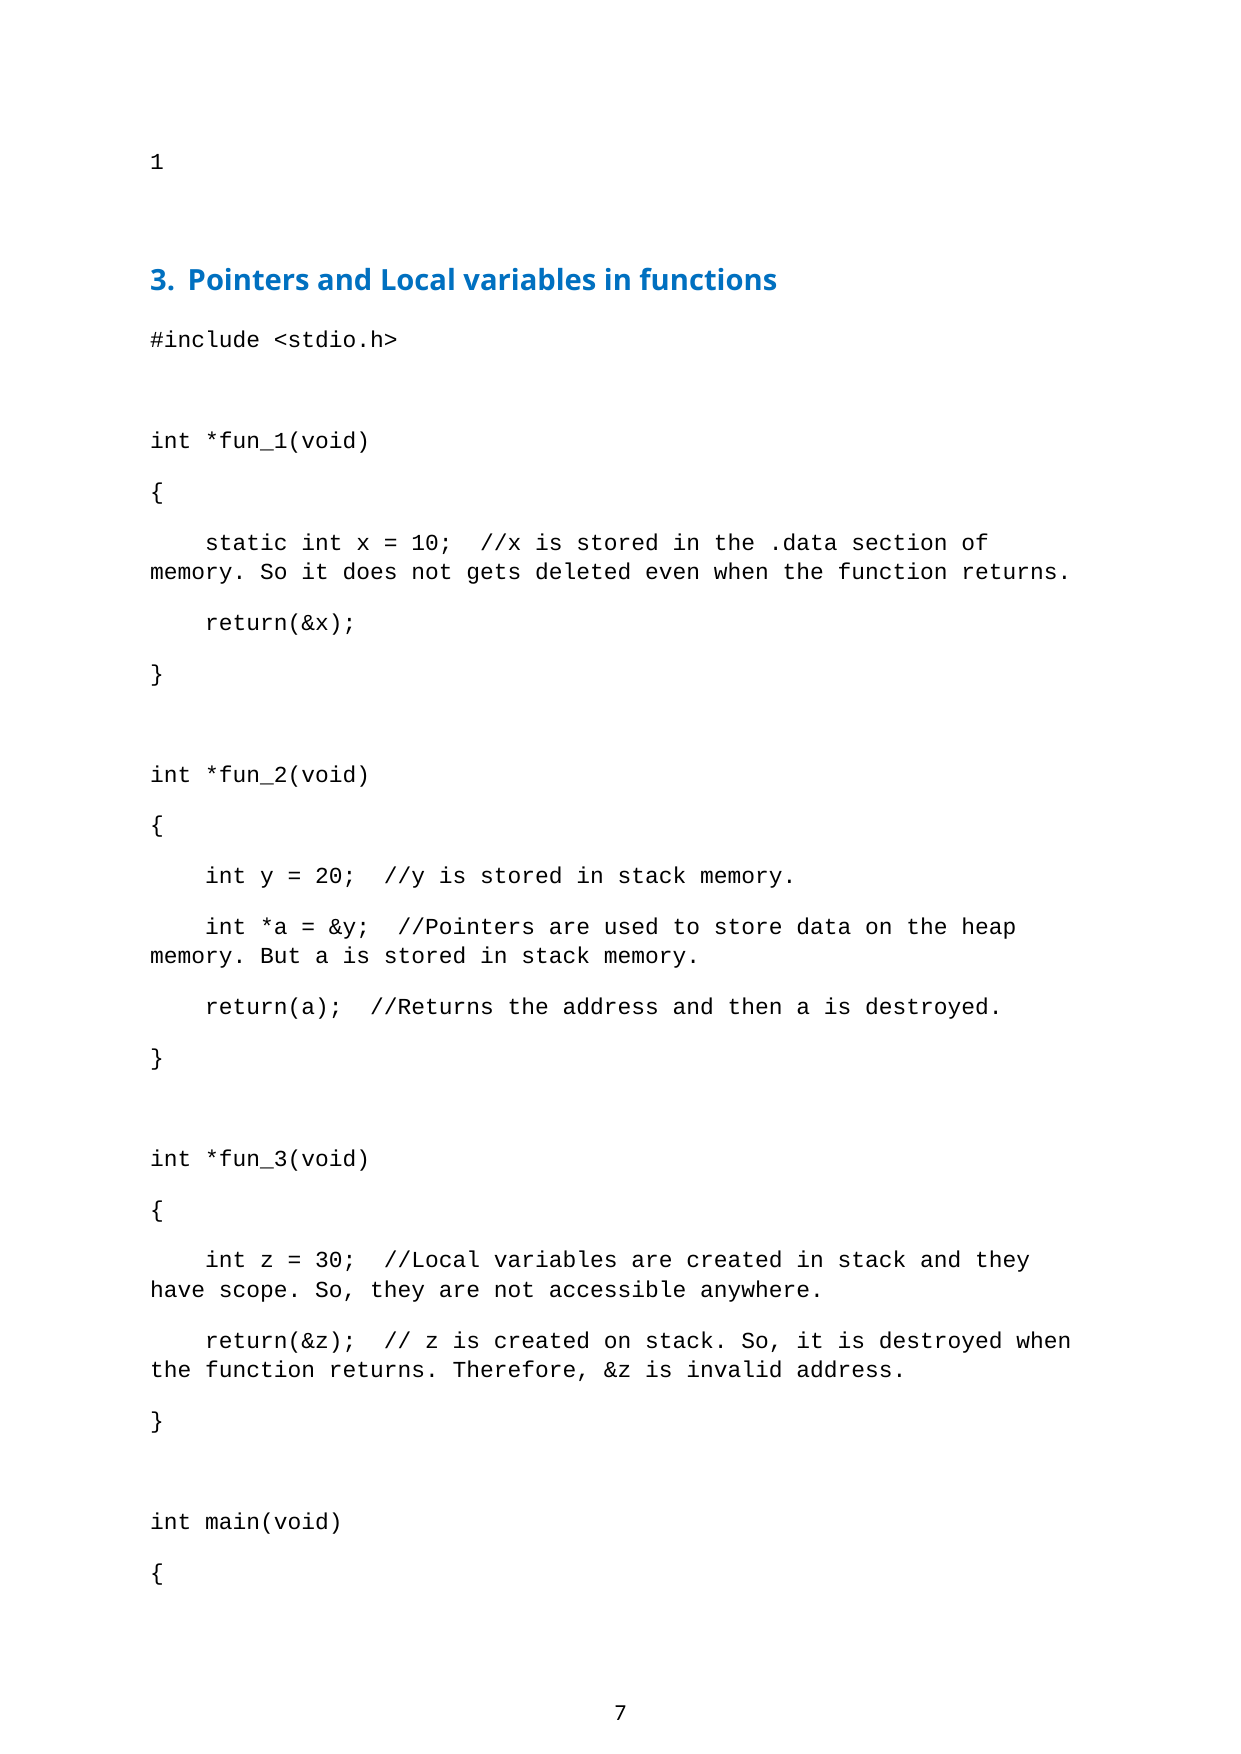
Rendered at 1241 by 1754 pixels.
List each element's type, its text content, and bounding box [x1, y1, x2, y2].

text } [150, 1046, 1090, 1072]
text } [150, 1409, 1090, 1435]
text return(&x); [150, 611, 1090, 637]
text int *a = &y; //Pointers are used to store data on the heap memory. But a is stored in stack memory. [150, 915, 1090, 971]
text int *fun_1(void) [150, 430, 1090, 456]
text int *fun_3(void) [150, 1147, 1090, 1173]
text int y = 20; //y is stored in stack memory. [150, 864, 1090, 890]
text static int x = 10; //x is stored in the .data section of memory. So it does not gets deleted even when the function returns. [150, 531, 1090, 587]
text { [150, 1561, 1090, 1587]
text { [150, 480, 1090, 506]
text return(&z); // z is created on stack. So, it is destroyed when the function returns. Therefore, &z is invalid address. [150, 1329, 1090, 1385]
text #include <stdio.h> [150, 328, 1090, 354]
text { [150, 814, 1090, 840]
text 1 [150, 150, 1090, 176]
text } [150, 662, 1090, 688]
text return(a); //Returns the address and then a is destroyed. [150, 996, 1090, 1021]
text int *fun_2(void) [150, 763, 1090, 789]
text int main(void) [150, 1511, 1090, 1537]
text Pointers and Local variables in functions [150, 259, 1090, 299]
text { [150, 1198, 1090, 1224]
text int z = 30; //Local variables are created in stack and they have scope. So, they are not accessible anywhere. [150, 1249, 1090, 1304]
